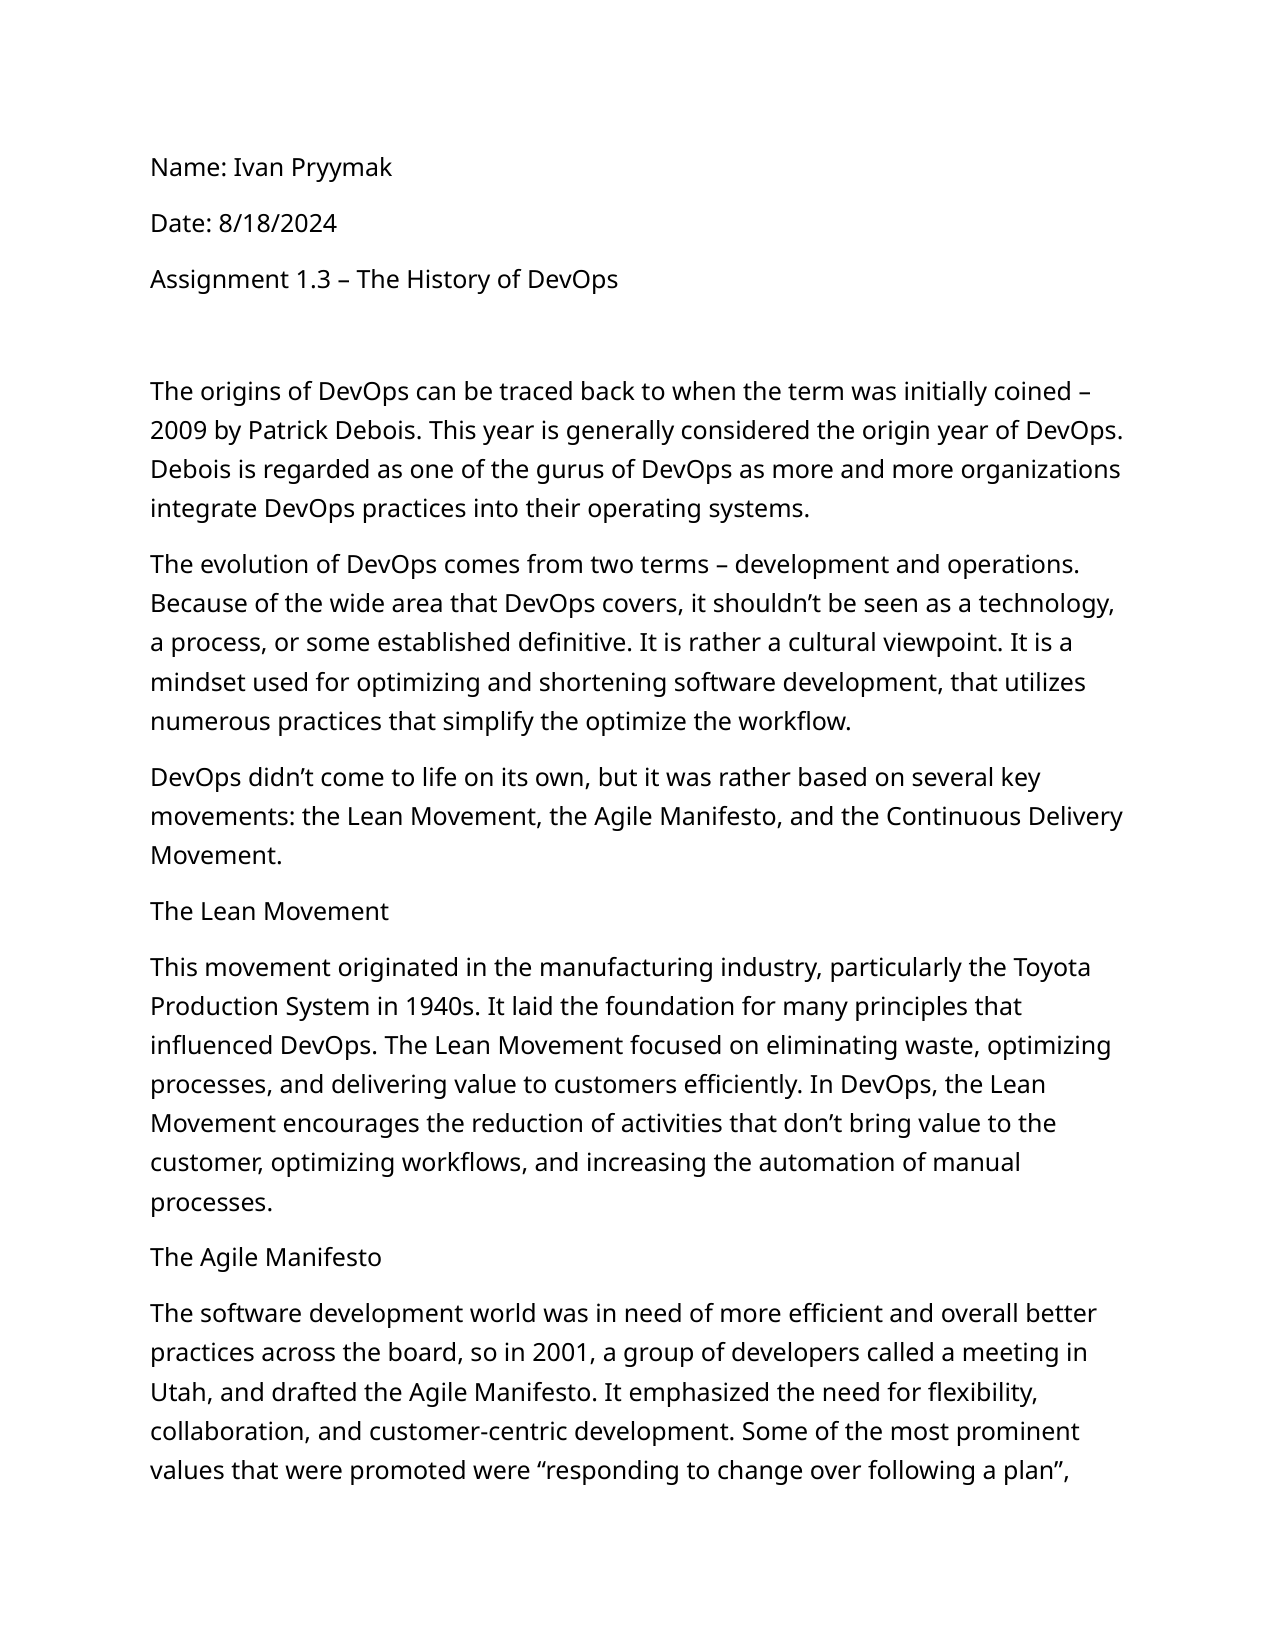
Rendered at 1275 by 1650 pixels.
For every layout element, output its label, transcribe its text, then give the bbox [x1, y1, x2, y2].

text The evolution of DevOps comes from two terms – development and operations. Because of the wide area that DevOps covers, it shouldn’t be seen as a technology, a process, or some established definitive. It is rather a cultural viewpoint. It is a mindset used for optimizing and shortening software development, that utilizes numerous practices that simplify the optimize the workflow. [150, 547, 1125, 737]
text Assignment 1.3 – The History of DevOps [150, 262, 1125, 296]
text This movement originated in the manufacturing industry, particularly the Toyota Production System in 1940s. It laid the foundation for many principles that influenced DevOps. The Lean Movement focused on eliminating waste, optimizing processes, and delivering value to customers efficiently. In DevOps, the Lean Movement encourages the reduction of activities that don’t bring value to the customer, optimizing workflows, and increasing the automation of manual processes. [150, 949, 1125, 1218]
text The Agile Manifesto [150, 1240, 1125, 1274]
text DevOps didn’t come to life on its own, but it was rather based on several key movements: the Lean Movement, the Agile Manifesto, and the Continuous Delivery Movement. [150, 759, 1125, 872]
text The Lean Movement [150, 893, 1125, 927]
text Date: 8/18/2024 [150, 206, 1125, 240]
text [150, 1296, 1125, 1487]
text Name: Ivan Pryymak [150, 150, 1125, 184]
text The origins of DevOps can be traced back to when the term was initially coined – 2009 by Patrick Debois. This year is generally considered the origin year of DevOps. Debois is regarded as one of the gurus of DevOps as more and more organizations integrate DevOps practices into their operating systems. [150, 373, 1125, 525]
